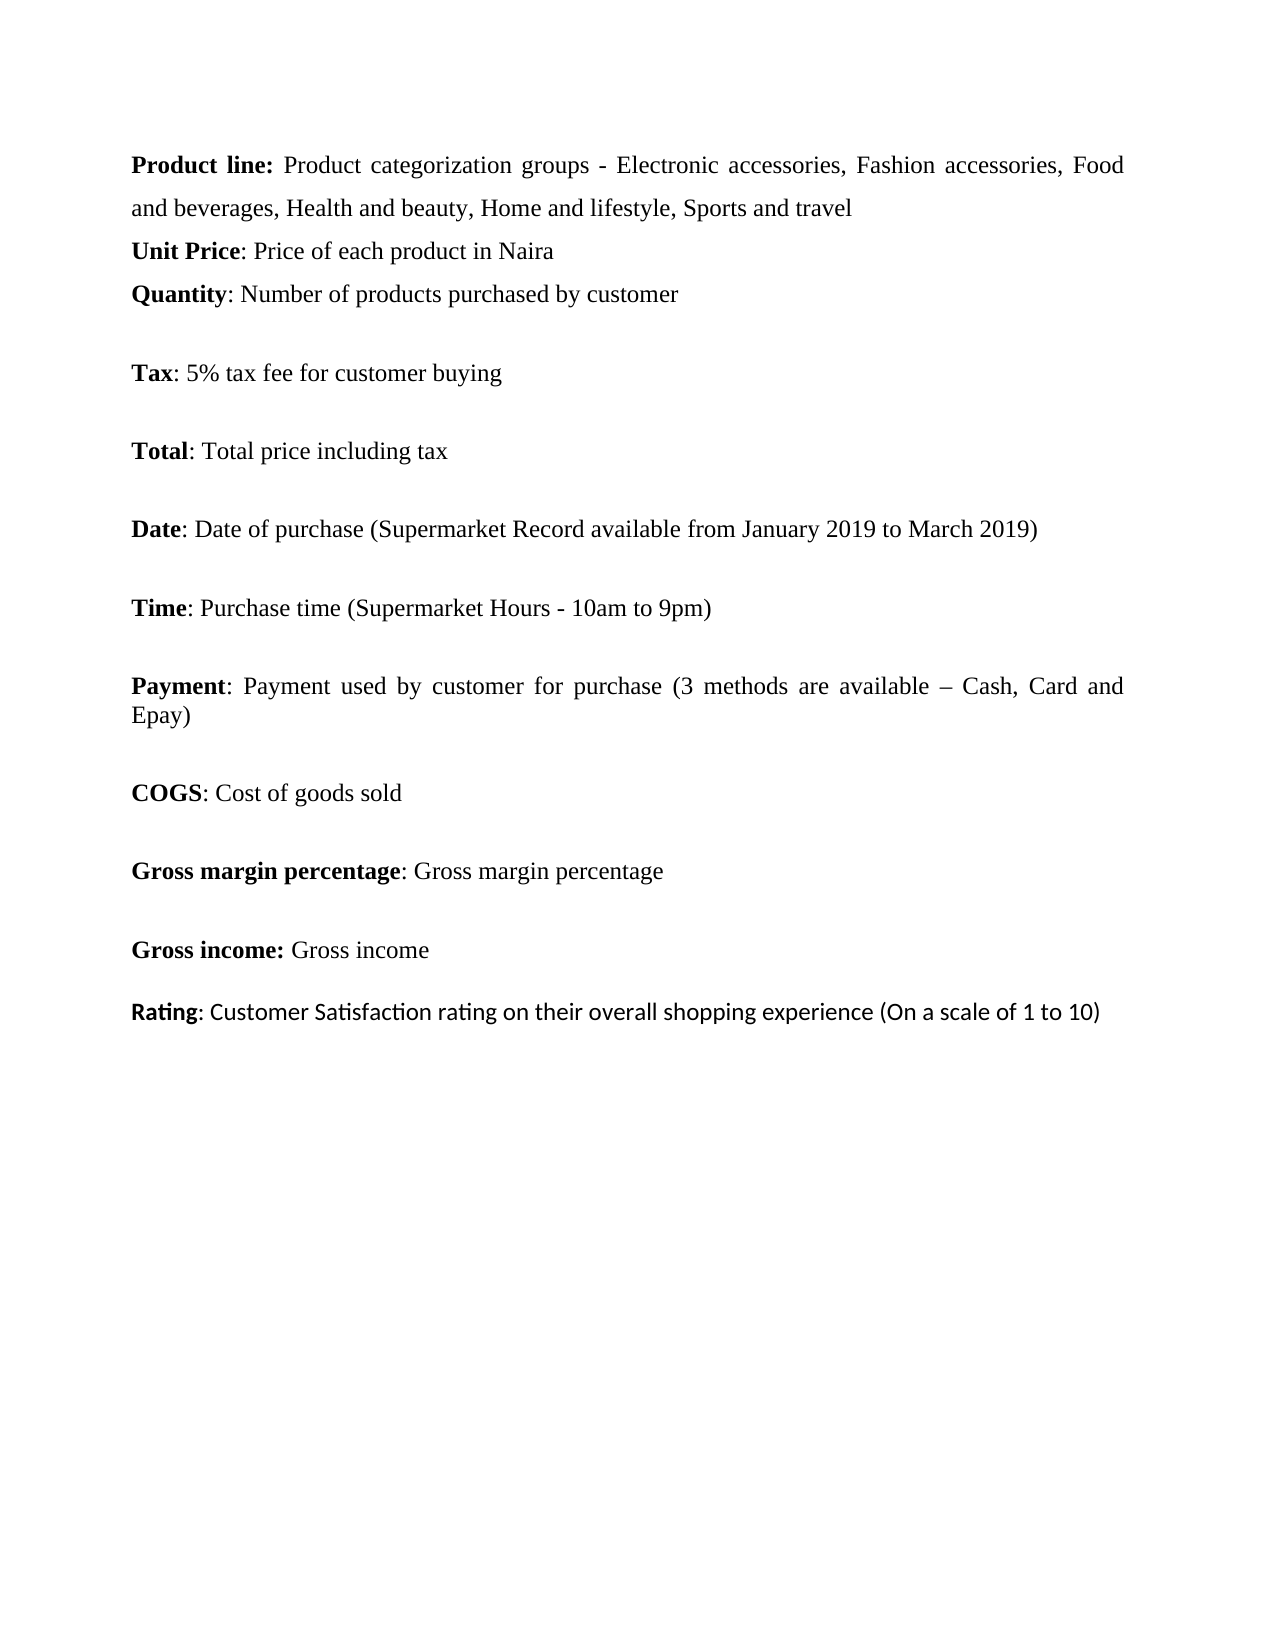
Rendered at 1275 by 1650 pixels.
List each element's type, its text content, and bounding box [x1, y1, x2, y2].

text COGS: Cost of goods sold [131, 778, 1125, 807]
text Total: Total price including tax [131, 436, 1125, 465]
text Gross income: Gross income [131, 935, 1125, 963]
text Product line: Product categorization groups - Electronic accessories, Fashion accessories, Food and beverages, Health and beauty, Home and lifestyle, Sports and travel [131, 150, 1125, 222]
text Time: Purchase time (Supermarket Hours - 10am to 9pm) [131, 593, 1125, 621]
text Quantity: Number of products purchased by customer [131, 279, 1125, 308]
text Rating: Customer Satisfaction rating on their overall shopping experience (On a scale of 1 to 10) [131, 963, 1125, 1027]
text Payment: Payment used by customer for purchase (3 methods are available – Cash, Card and Epay) [131, 671, 1125, 728]
text Tax: 5% tax fee for customer buying [131, 358, 1125, 386]
text Date: Date of purchase (Supermarket Record available from January 2019 to March 2019) [131, 514, 1125, 543]
text Unit Price: Price of each product in Naira [131, 236, 1125, 265]
text Gross margin percentage: Gross margin percentage [131, 856, 1125, 885]
